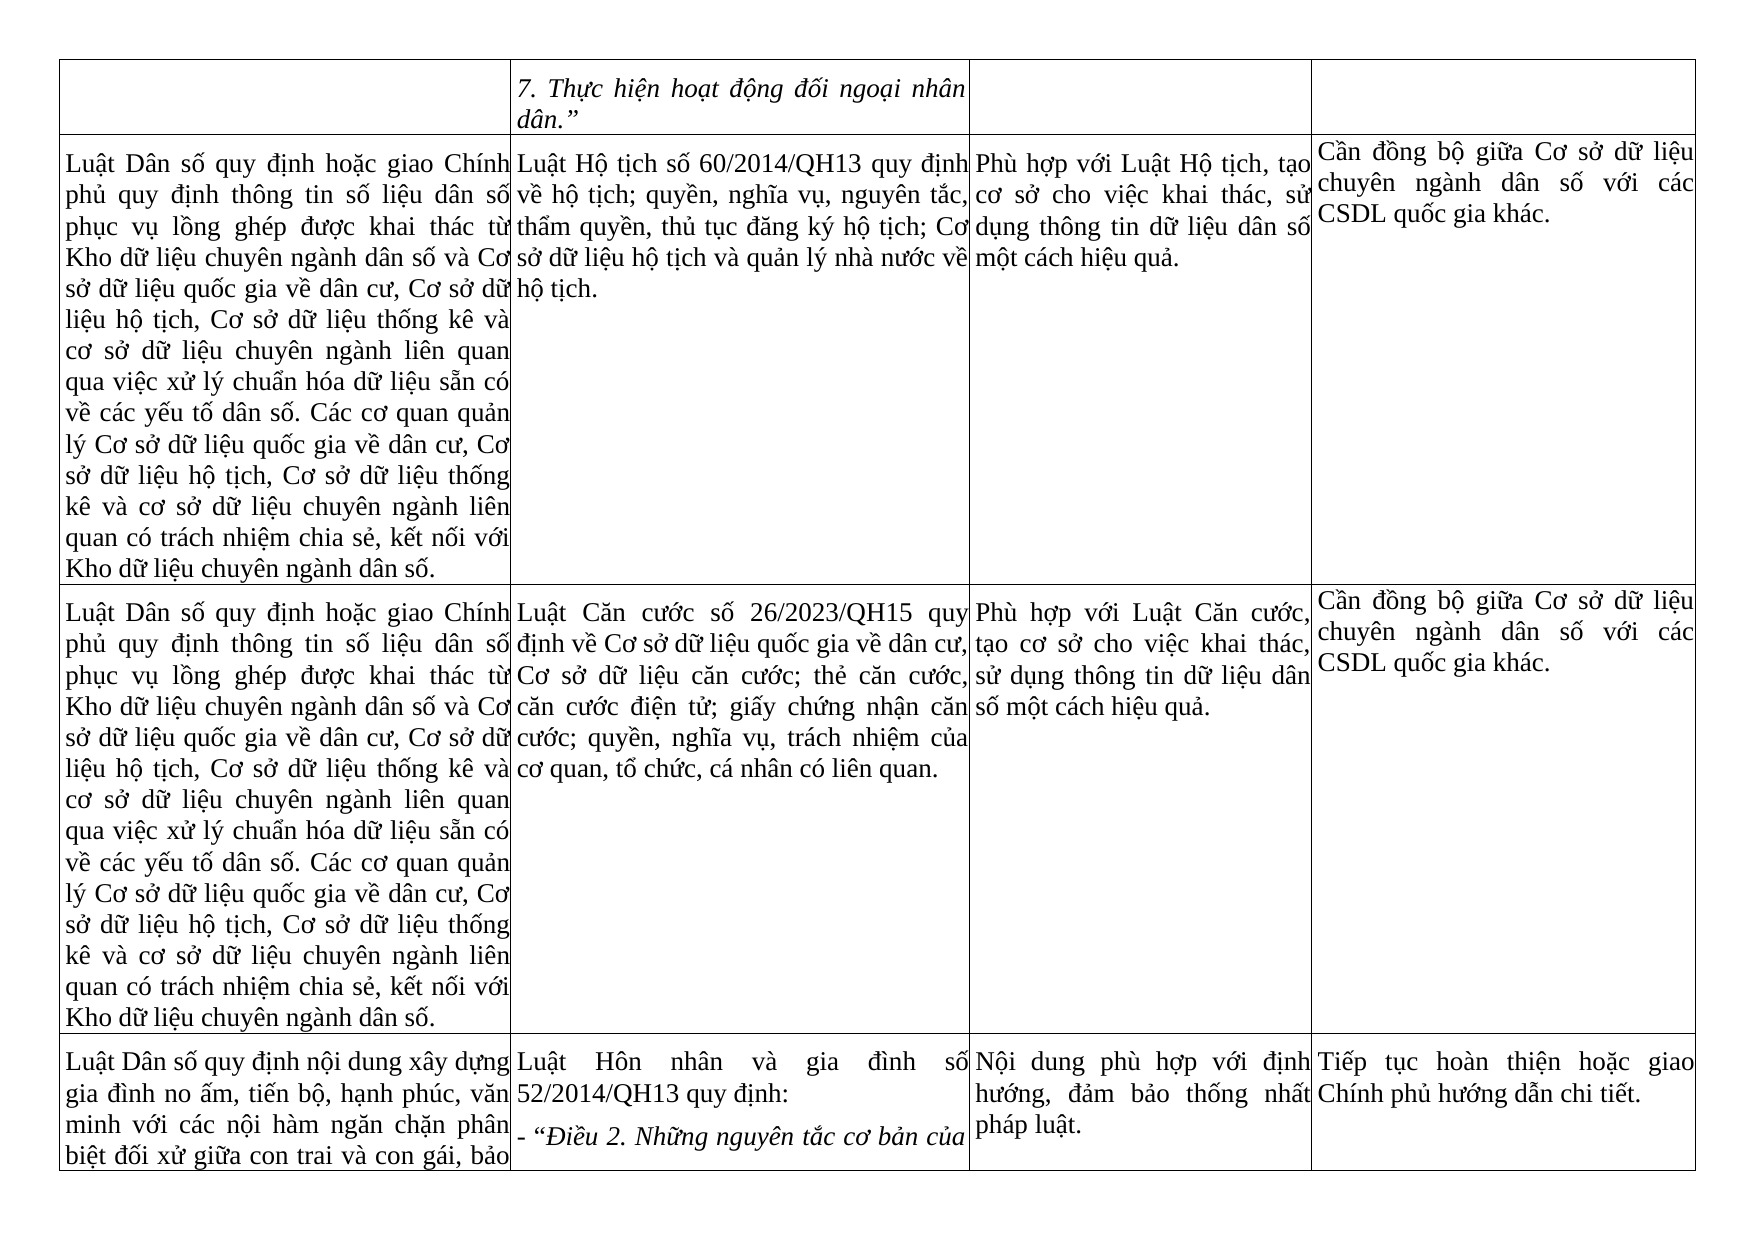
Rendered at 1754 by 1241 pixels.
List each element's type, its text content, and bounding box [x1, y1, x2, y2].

table_cell Luật Dân số quy định hoặc giao Chính phủ quy định thông tin số liệu dân số phục vụ lồng ghép được khai thác từ Kho dữ liệu chuyên ngành dân số và Cơ sở dữ liệu quốc gia về dân cư, Cơ sở dữ liệu hộ tịch, Cơ sở dữ liệu thống kê và cơ sở dữ liệu chuyên ngành liên quan qua việc xử lý chuẩn hóa dữ liệu sẵn có về các yếu tố dân số. Các cơ quan quản lý Cơ sở dữ liệu quốc gia về dân cư, Cơ sở dữ liệu hộ tịch, Cơ sở dữ liệu thống kê và cơ sở dữ liệu chuyên ngành liên quan có trách nhiệm chia sẻ, kết nối với Kho dữ liệu chuyên ngành dân số. [60, 585, 510, 1032]
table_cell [511, 60, 969, 134]
table_cell Cần đồng bộ giữa Cơ sở dữ liệu chuyên ngành dân số với các CSDL quốc gia khác. [1312, 135, 1695, 583]
table_cell Luật Căn cước số 26/2023/QH15 quy định về Cơ sở dữ liệu quốc gia về dân cư, Cơ sở dữ liệu căn cước; thẻ căn cước, căn cước điện tử; giấy chứng nhận căn cước; quyền, nghĩa vụ, trách nhiệm của cơ quan, tổ chức, cá nhân có liên quan. [511, 585, 969, 1032]
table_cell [1312, 60, 1695, 134]
table_cell Phù hợp với Luật Hộ tịch, tạo cơ sở cho việc khai thác, sử dụng thông tin dữ liệu dân số một cách hiệu quả. [970, 135, 1311, 583]
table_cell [60, 60, 510, 134]
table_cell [60, 1034, 510, 1170]
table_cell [1312, 1034, 1695, 1170]
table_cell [511, 1034, 969, 1170]
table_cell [970, 60, 1311, 134]
table_cell Luật Hộ tịch số 60/2014/QH13 quy định về hộ tịch; quyền, nghĩa vụ, nguyên tắc, thẩm quyền, thủ tục đăng ký hộ tịch; Cơ sở dữ liệu hộ tịch và quản lý nhà nước về hộ tịch. [511, 135, 969, 583]
table_cell Cần đồng bộ giữa Cơ sở dữ liệu chuyên ngành dân số với các CSDL quốc gia khác. [1312, 585, 1695, 1032]
table_cell Phù hợp với Luật Căn cước, tạo cơ sở cho việc khai thác, sử dụng thông tin dữ liệu dân số một cách hiệu quả. [970, 585, 1311, 1032]
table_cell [970, 1034, 1311, 1170]
table_cell Luật Dân số quy định hoặc giao Chính phủ quy định thông tin số liệu dân số phục vụ lồng ghép được khai thác từ Kho dữ liệu chuyên ngành dân số và Cơ sở dữ liệu quốc gia về dân cư, Cơ sở dữ liệu hộ tịch, Cơ sở dữ liệu thống kê và cơ sở dữ liệu chuyên ngành liên quan qua việc xử lý chuẩn hóa dữ liệu sẵn có về các yếu tố dân số. Các cơ quan quản lý Cơ sở dữ liệu quốc gia về dân cư, Cơ sở dữ liệu hộ tịch, Cơ sở dữ liệu thống kê và cơ sở dữ liệu chuyên ngành liên quan có trách nhiệm chia sẻ, kết nối với Kho dữ liệu chuyên ngành dân số. [60, 135, 510, 583]
